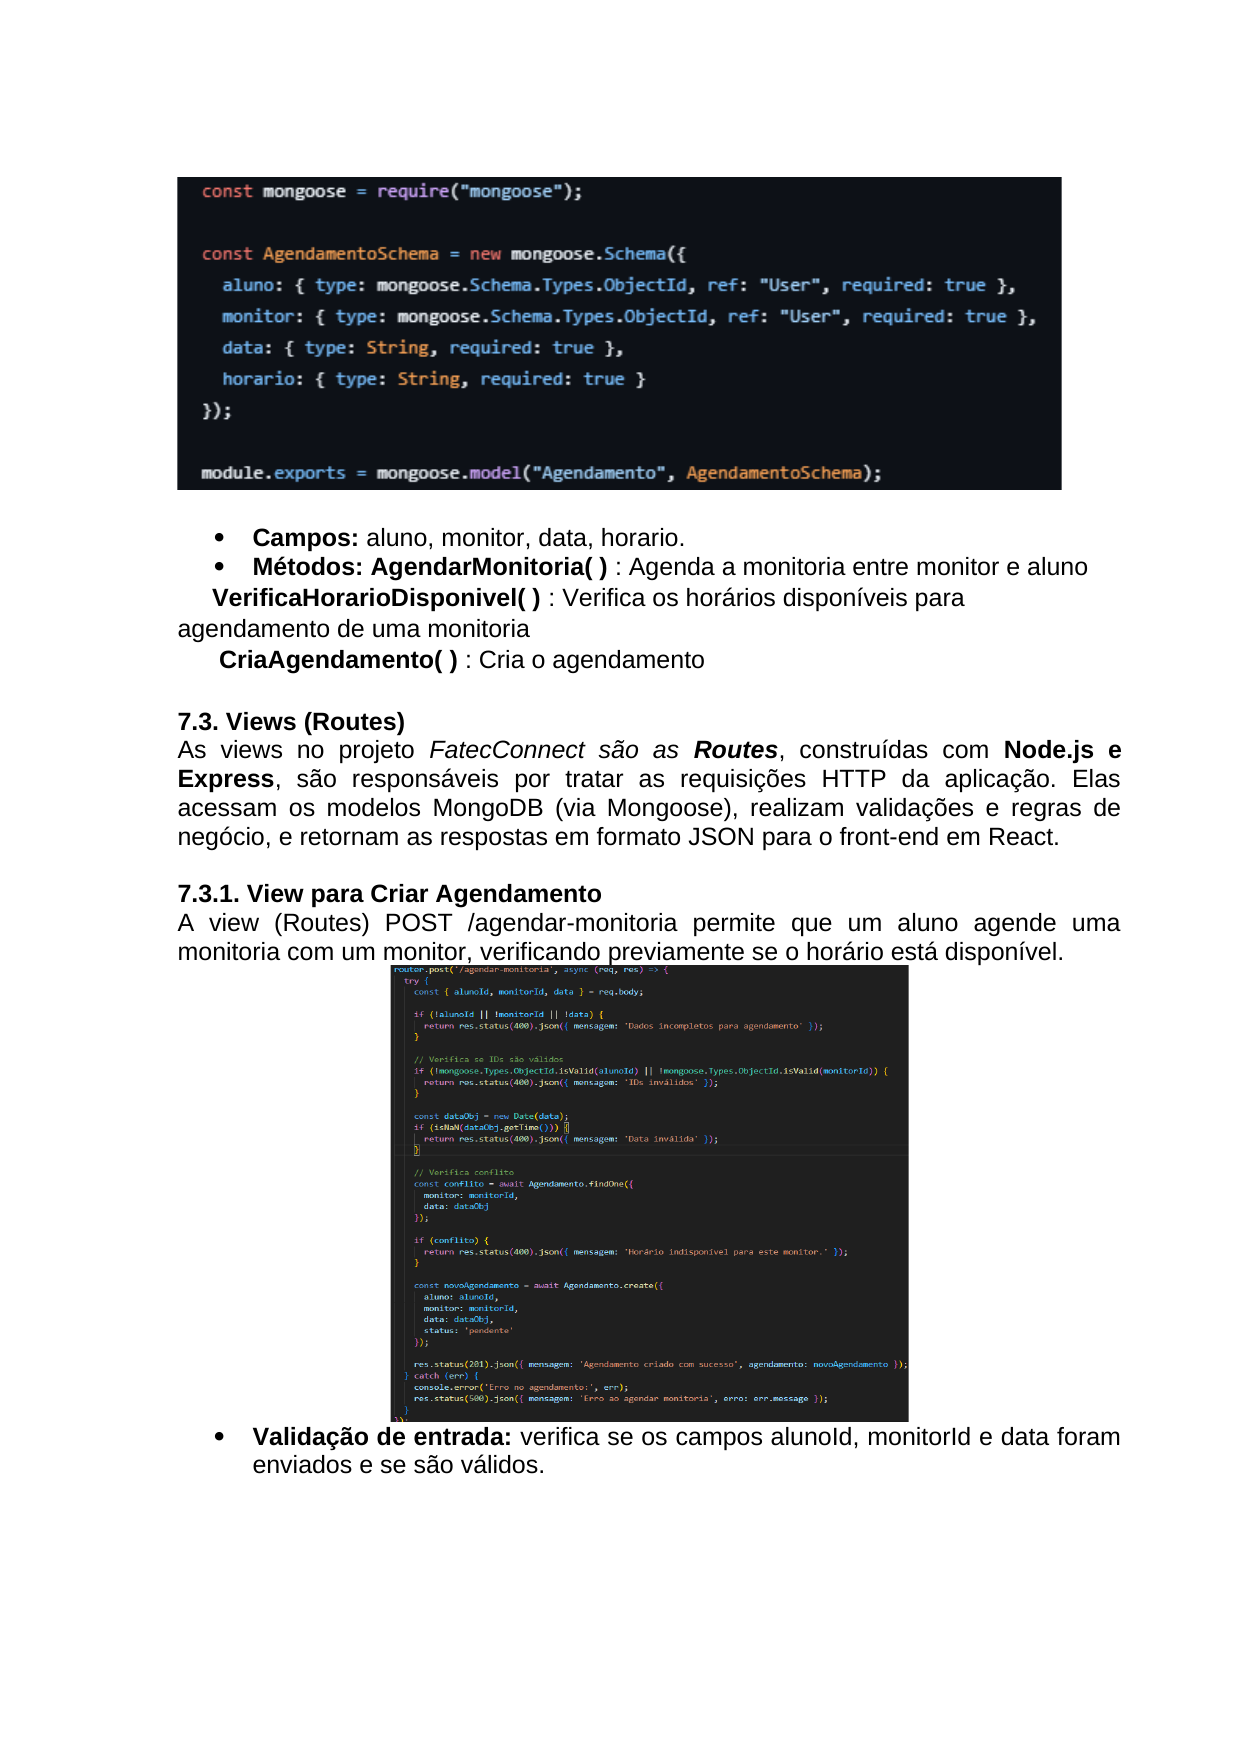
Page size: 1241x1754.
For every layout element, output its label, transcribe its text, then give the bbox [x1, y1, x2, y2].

picture [390, 965, 909, 1422]
text As views no projeto FatecConnect são as Routes, construídas com Node.js e Express, são responsáveis por tratar as requisições HTTP da aplicação. Elas acessam os modelos MongoDB (via Mongoose), realizam validações e regras de negócio, e retornam as respostas em formato JSON para o front-end em React. [177, 736, 1122, 851]
subtitle 7.3.1. View para Criar Agendamento [177, 879, 1122, 908]
list Métodos: AgendarMonitoria( ) : Agenda a monitoria entre monitor e aluno [215, 551, 1122, 580]
picture [177, 177, 1062, 490]
subtitle 7.3. Views (Routes) [177, 707, 1122, 736]
list Campos: aluno, monitor, data, horario. [215, 523, 1122, 551]
list Validação de entrada: verifica se os campos alunoId, monitorId e data foram enviados e se são válidos. [215, 1422, 1122, 1479]
text CriaAgendamento( ) : Cria o agendamento [177, 645, 1122, 673]
text A view (Routes) POST /agendar-monitoria permite que um aluno agende uma monitoria com um monitor, verificando previamente se o horário está disponível. [177, 908, 1122, 966]
text VerificaHorarioDisponivel( ) : Verifica os horários disponíveis para agendamento de uma monitoria [177, 583, 1122, 642]
